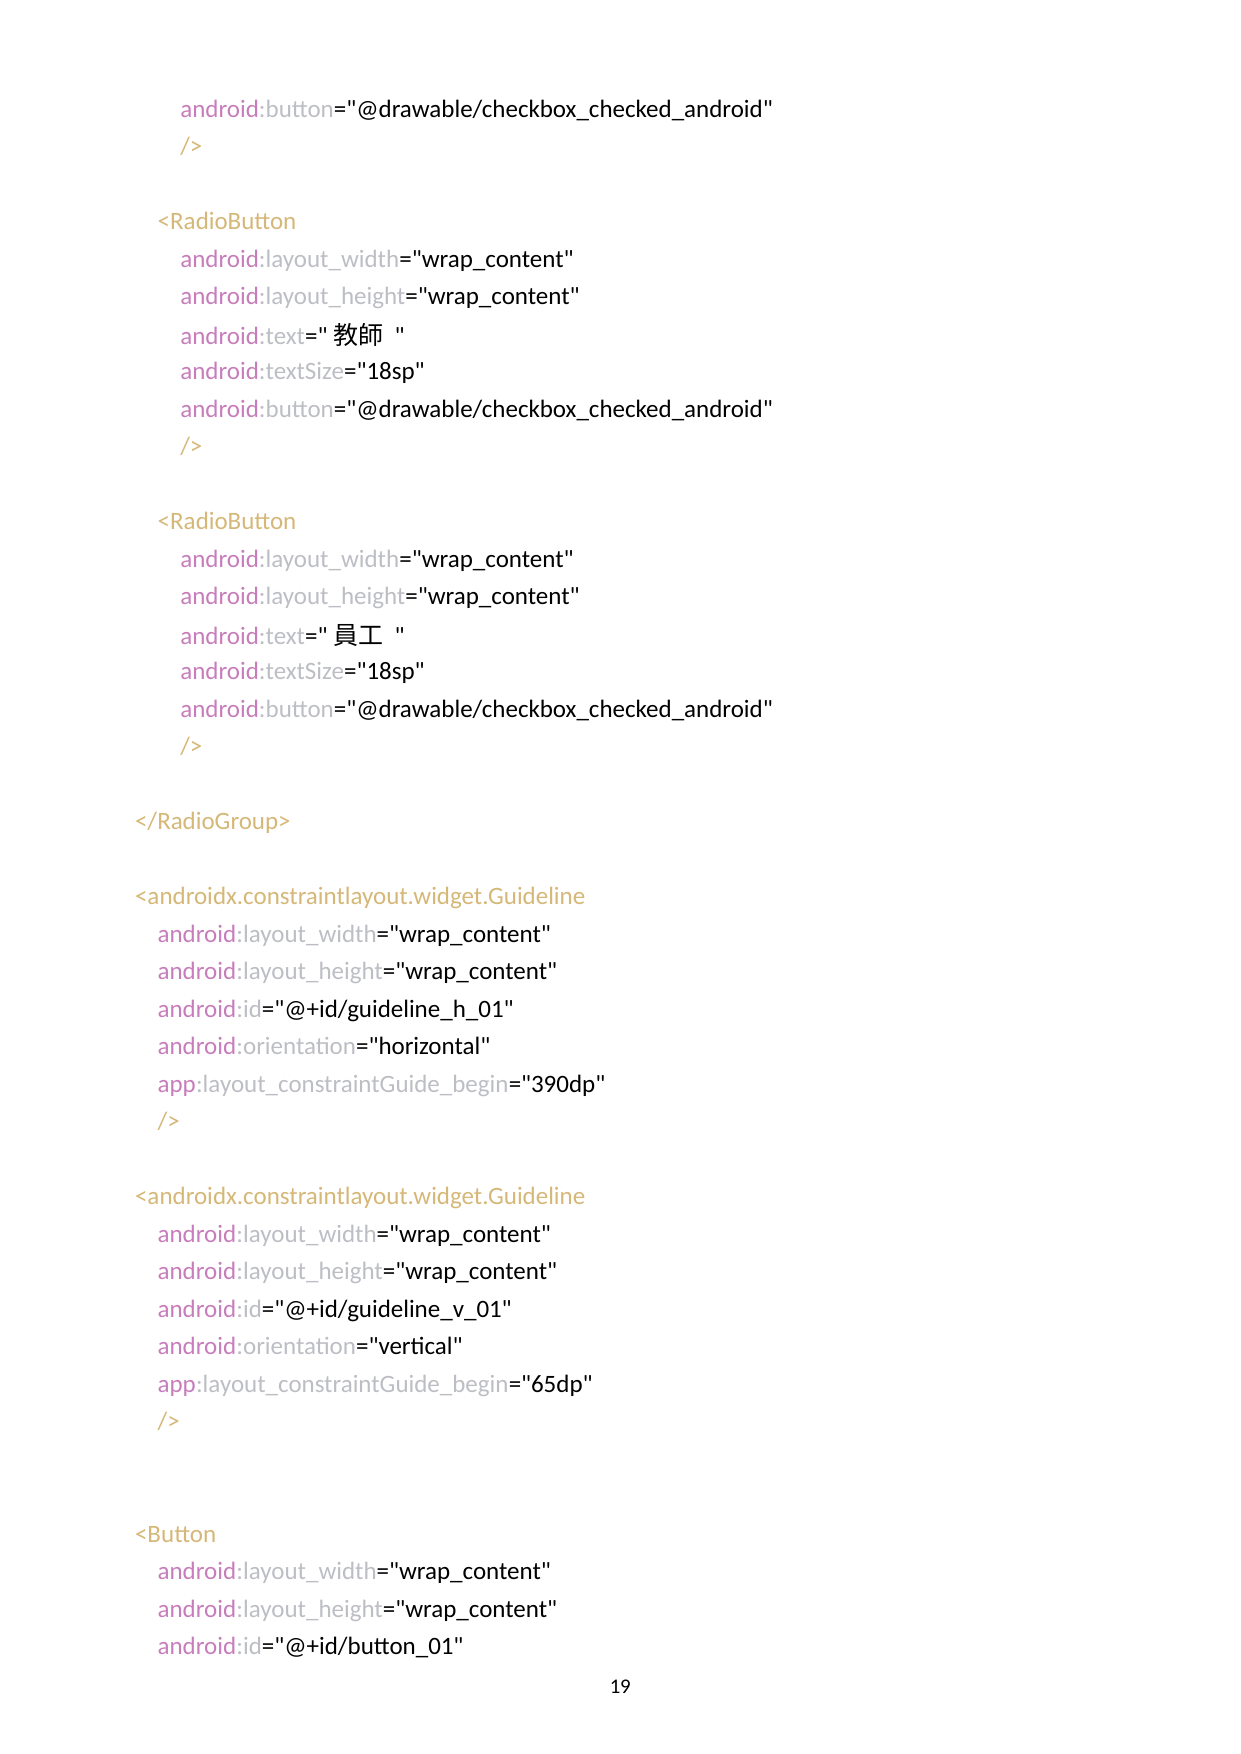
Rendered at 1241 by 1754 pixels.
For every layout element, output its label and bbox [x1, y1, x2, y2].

text [112, 89, 1128, 1664]
